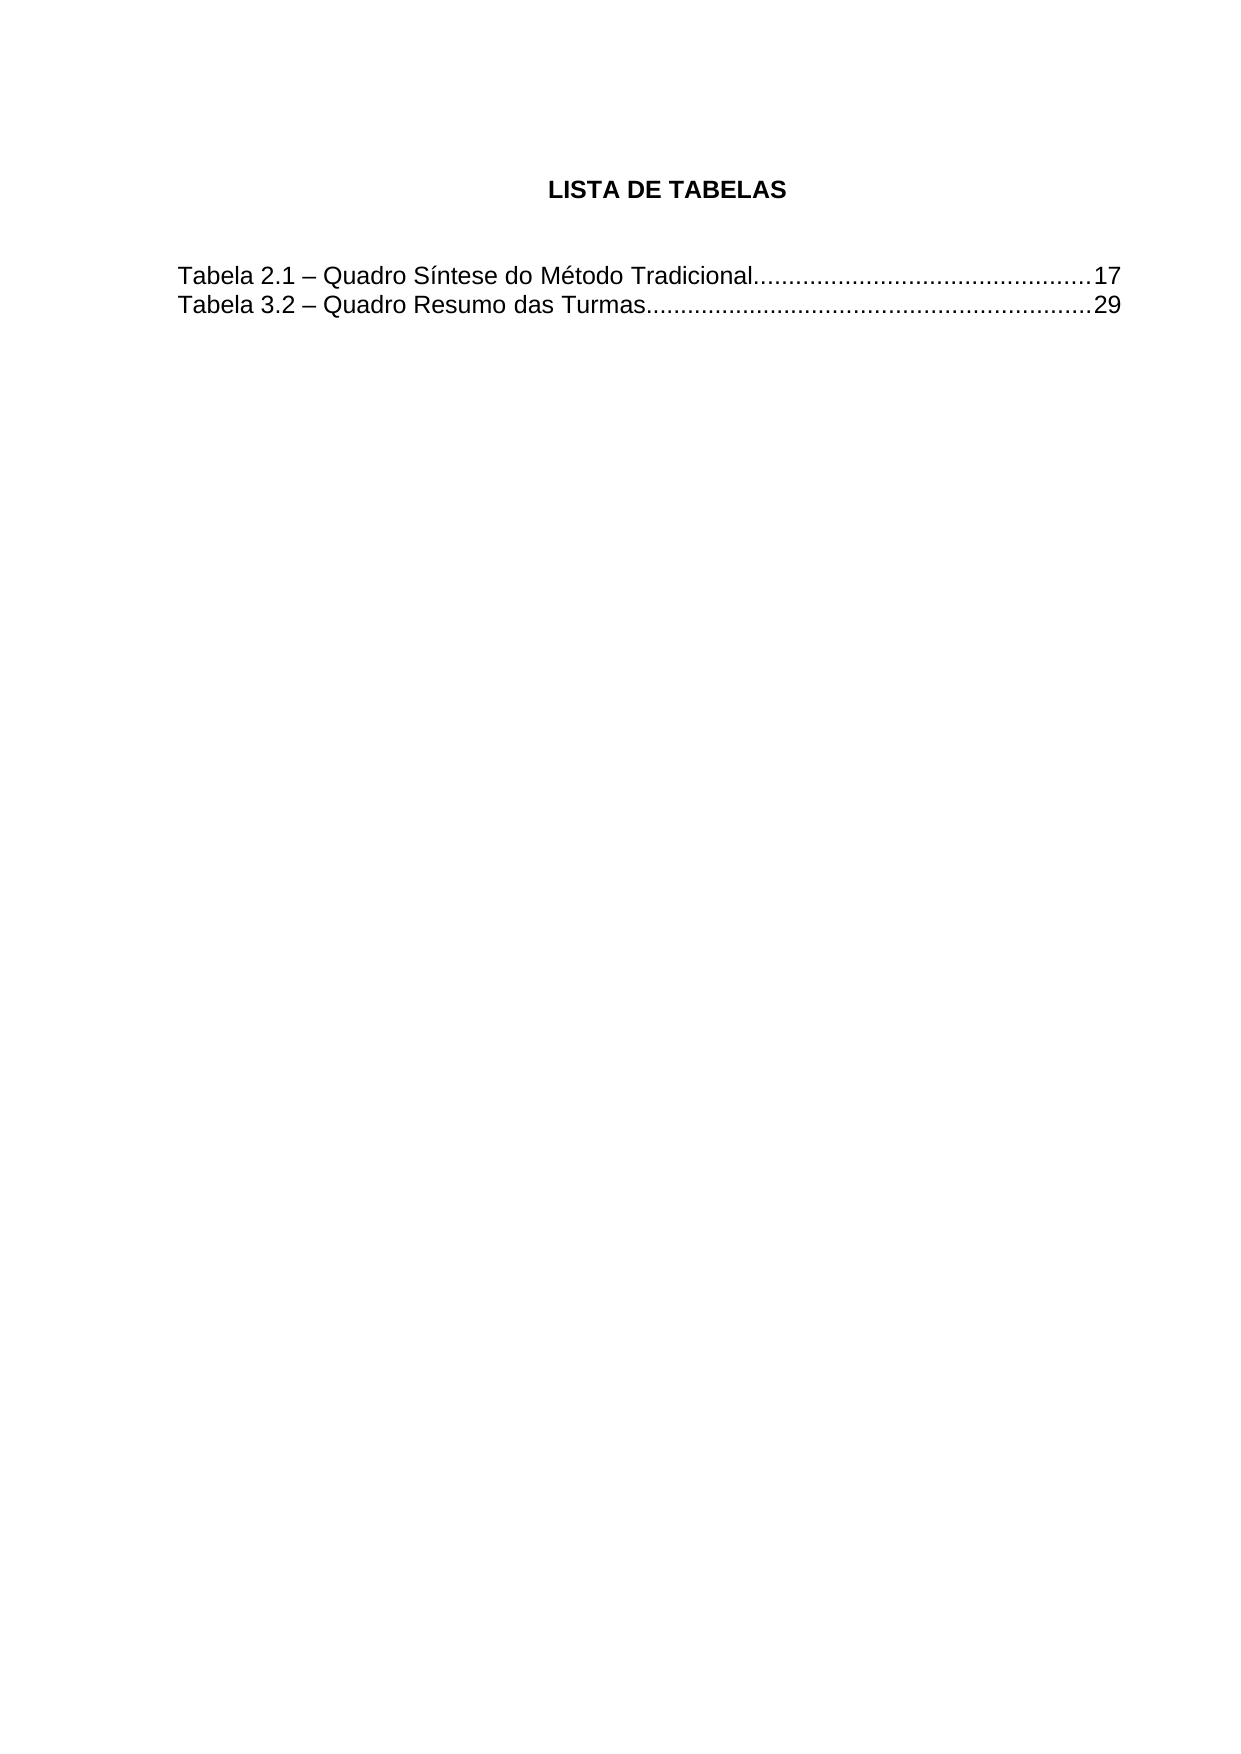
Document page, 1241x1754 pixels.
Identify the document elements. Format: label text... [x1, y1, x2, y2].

text Tabela 3.2 – Quadro Resumo das Turmas 29 [177, 290, 1140, 319]
text LISTA DE TABELAS [213, 175, 1122, 204]
text Tabela 2.1 – Quadro Síntese do Método Tradicional 17 [177, 261, 1140, 290]
